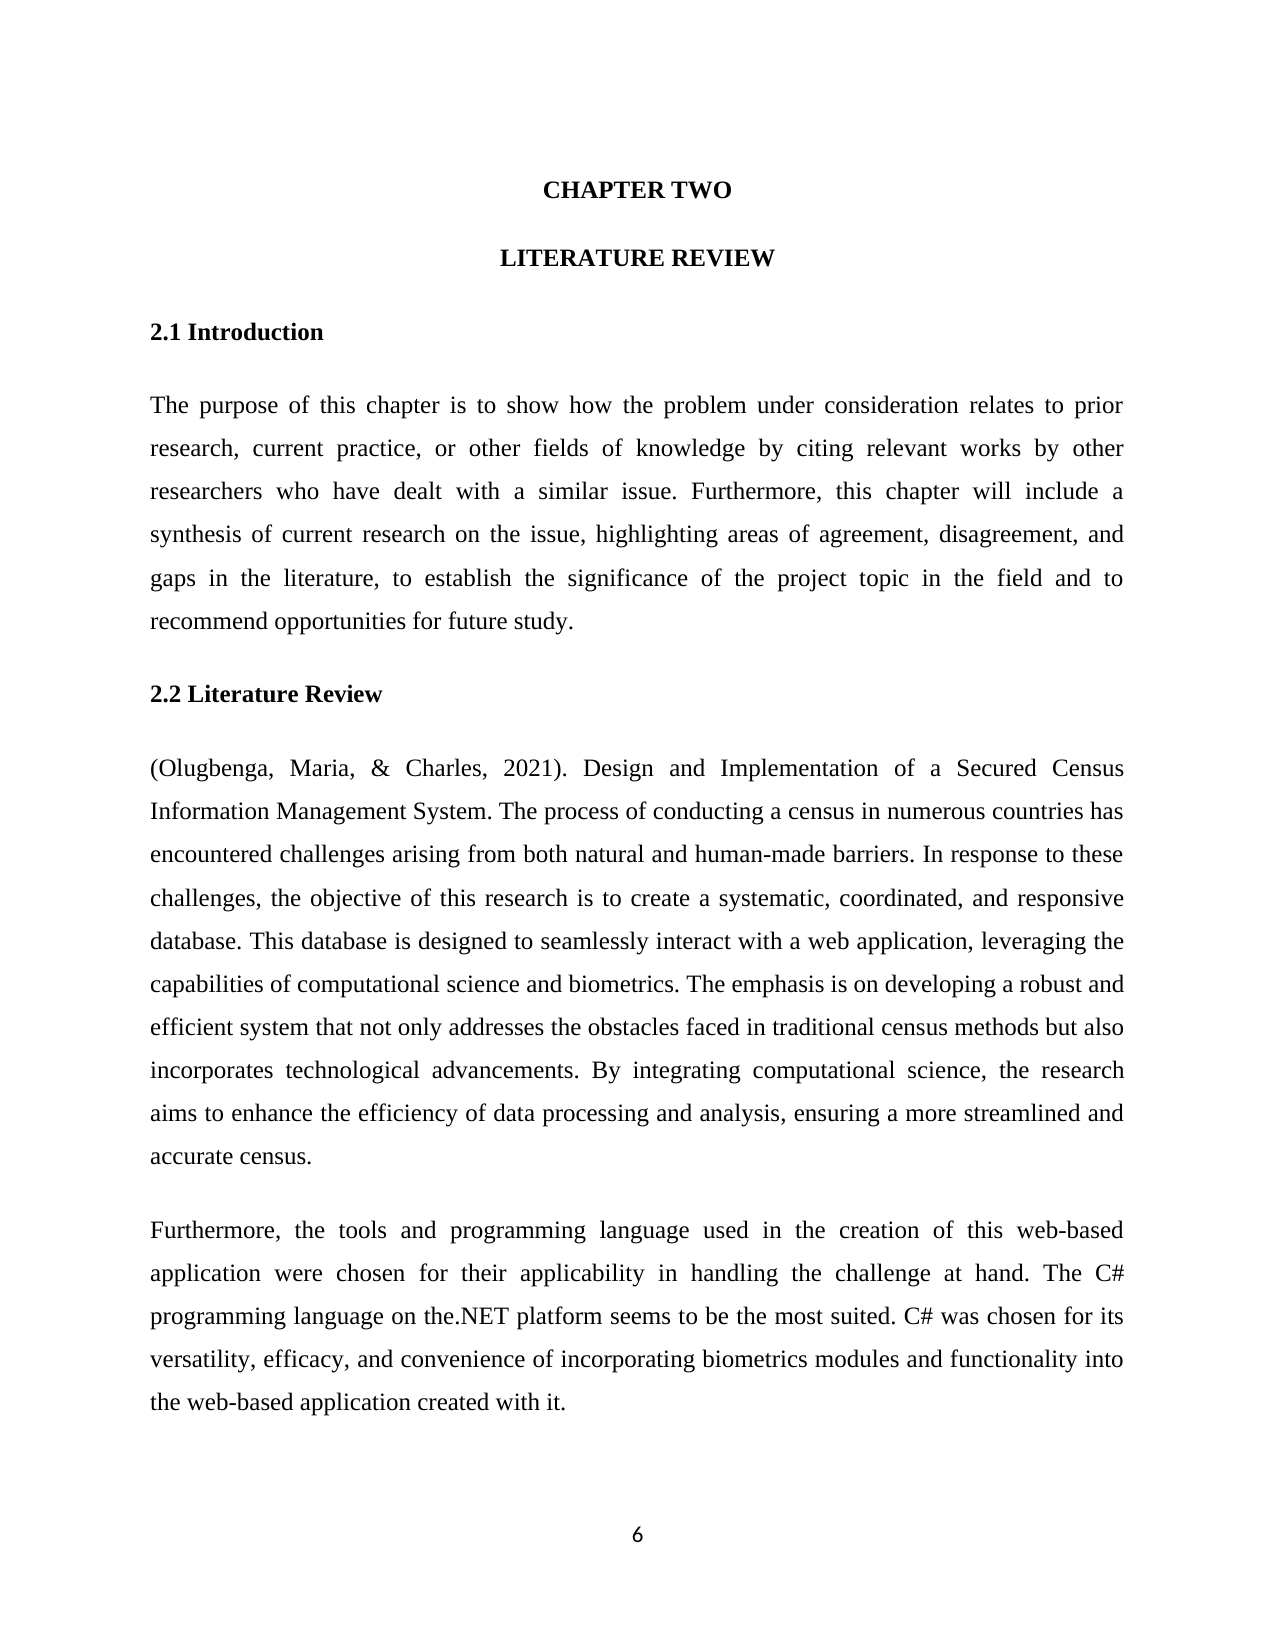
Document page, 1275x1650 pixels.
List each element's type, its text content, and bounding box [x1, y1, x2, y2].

text (Olugbenga, Maria, & Charles, 2021). Design and Implementation of a Secured Census Information Management System. The process of conducting a census in numerous countries has encountered challenges arising from both natural and human-made barriers. In response to these challenges, the objective of this research is to create a systematic, coordinated, and responsive database. This database is designed to seamlessly interact with a web application, leveraging the capabilities of computational science and biometrics. The emphasis is on developing a robust and efficient system that not only addresses the obstacles faced in traditional census methods but also incorporates technological advancements. By integrating computational science, the research aims to enhance the efficiency of data processing and analysis, ensuring a more streamlined and accurate census. [150, 753, 1125, 1170]
text CHAPTER TWO [150, 175, 1125, 204]
text 2.2 Literature Review [150, 679, 1125, 708]
text LITERATURE REVIEW [150, 243, 1125, 272]
text 2.1 Introduction [150, 317, 1125, 345]
text The purpose of this chapter is to show how the problem under consideration relates to prior research, current practice, or other fields of knowledge by citing relevant works by other researchers who have dealt with a similar issue. Furthermore, this chapter will include a synthesis of current research on the issue, highlighting areas of agreement, disagreement, and gaps in the literature, to establish the significance of the project topic in the field and to recommend opportunities for future study. [150, 390, 1125, 634]
text Furthermore, the tools and programming language used in the creation of this web-based application were chosen for their applicability in handling the challenge at hand. The C# programming language on the.NET platform seems to be the most suited. C# was chosen for its versatility, efficacy, and convenience of incorporating biometrics modules and functionality into the web-based application created with it. [150, 1215, 1125, 1416]
